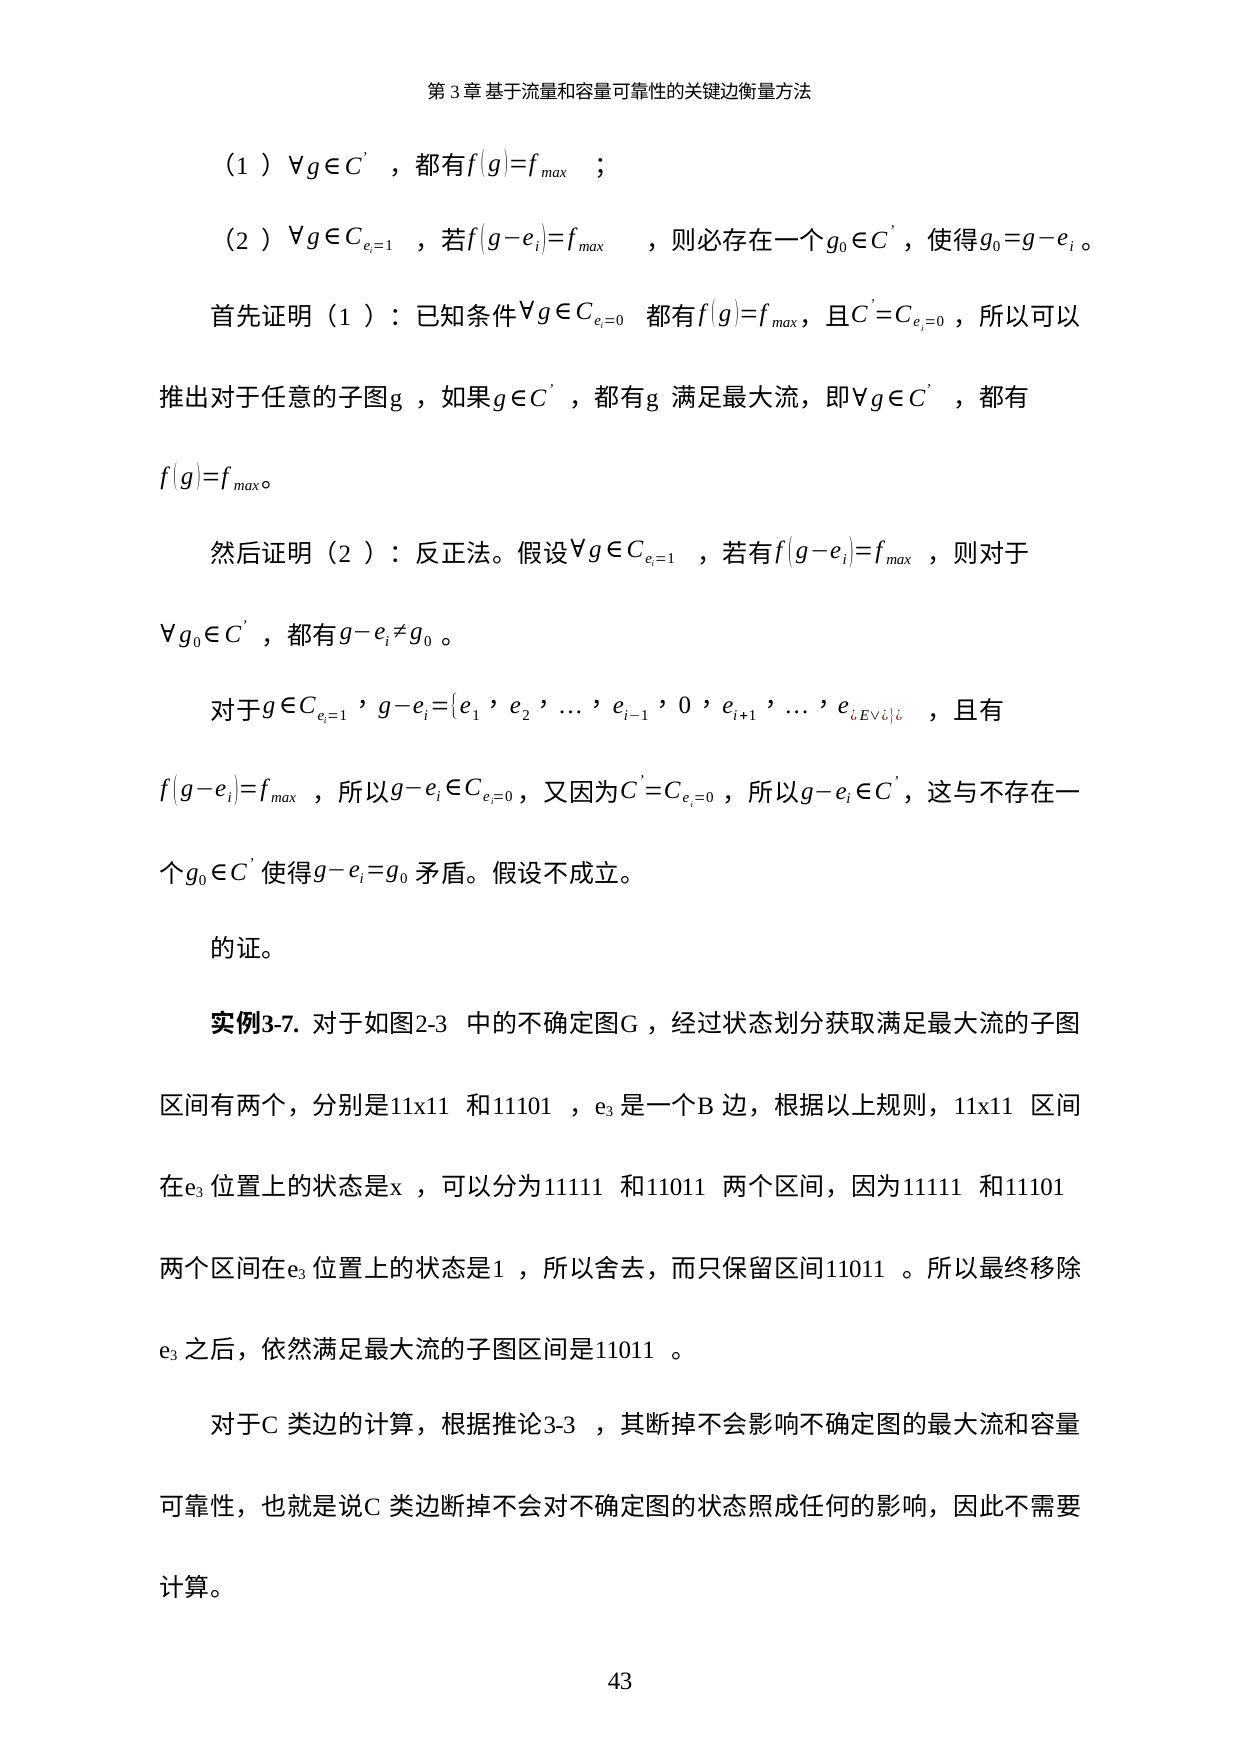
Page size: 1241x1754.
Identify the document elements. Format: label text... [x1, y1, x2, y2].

text 实例3-7. 对于如图2-3中的不确定图G，经过状态划分获取满足最大流的子图区间有两个，分别是11x11和11101，e3是一个B边，根据以上规则，11x11区间在e3位置上的状态是x，可以分为11111和11011两个区间，因为11111和11101两个区间在e3位置上的状态是1，所以舍去，而只保留区间11011。所以最终移除e3之后，依然满足最大流的子图区间是11011。 [159, 988, 1081, 1382]
text 首先证明（1）：已知条件都有，且，所以可以推出对于任意的子图g，如果，都有g满足最大流，即，都有。 [159, 280, 1081, 511]
text 然后证明（2）：反正法。假设，若有，则对于，都有。 [159, 518, 1081, 667]
text （1），都有 ； [159, 130, 1081, 198]
text 对于，且有，所以，又因为，所以，这与不存在一个使得矛盾。假设不成立。 [159, 675, 1081, 906]
text 的证。 [159, 913, 1081, 981]
text 对于C类边的计算，根据推论3-3，其断掉不会影响不确定图的最大流和容量可靠性，也就是说C类边断掉不会对不确定图的状态照成任何的影响，因此不需要计算。 [159, 1389, 1081, 1619]
text （2），若 ，则必存在一个，使得。 [159, 205, 1081, 273]
